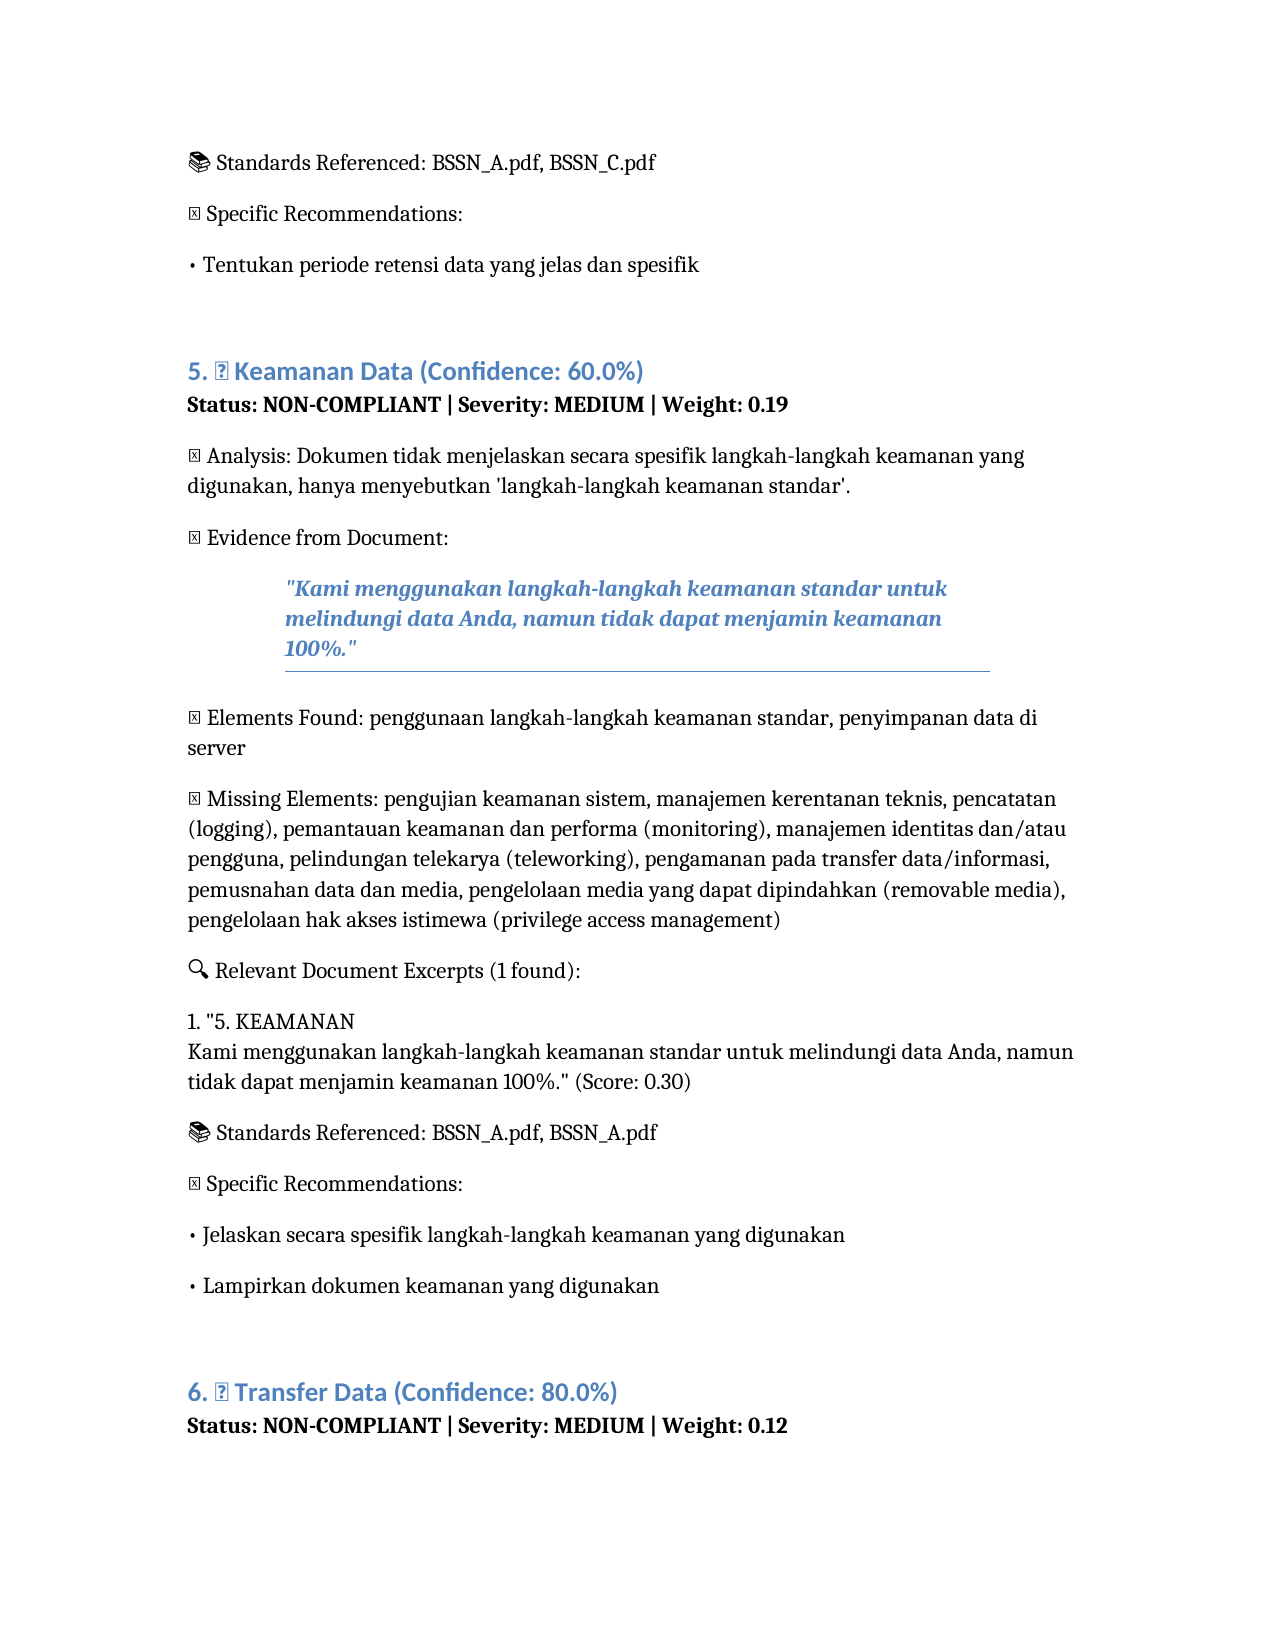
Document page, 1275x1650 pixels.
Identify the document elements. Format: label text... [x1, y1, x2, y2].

text • Tentukan periode retensi data yang jelas dan spesifik [187, 252, 1087, 278]
text ❌ Missing Elements: pengujian keamanan sistem, manajemen kerentanan teknis, pencatatan (logging), pemantauan keamanan dan performa (monitoring), manajemen identitas dan/atau pengguna, pelindungan telekarya (teleworking), pengamanan pada transfer data/informasi, pemusnahan data dan media, pengelolaan media yang dapat dipindahkan (removable media), pengelolaan hak akses istimewa (privilege access management) [187, 786, 1087, 933]
text Status: NON-COMPLIANT | Severity: MEDIUM | Weight: 0.19 [187, 392, 1087, 418]
subtitle 6. ❌ Transfer Data (Confidence: 80.0%) [187, 1375, 1087, 1408]
text 🔍 Relevant Document Excerpts (1 found): [187, 958, 1087, 984]
text • Jelaskan secara spesifik langkah-langkah keamanan yang digunakan [187, 1222, 1087, 1249]
text 💡 Specific Recommendations: [187, 1171, 1087, 1198]
subtitle 5. ❌ Keamanan Data (Confidence: 60.0%) [187, 354, 1087, 387]
text 📚 Standards Referenced: BSSN_A.pdf, BSSN_C.pdf [187, 150, 1087, 176]
text 📝 Analysis: Dokumen tidak menjelaskan secara spesifik langkah-langkah keamanan yang digunakan, hanya menyebutkan 'langkah-langkah keamanan standar'. [187, 443, 1087, 500]
text 1. "5. KEAMANAN Kami menggunakan langkah-langkah keamanan standar untuk melindungi data Anda, namun tidak dapat menjamin keamanan 100%." (Score: 0.30) [187, 1009, 1087, 1096]
text 📄 Evidence from Document: [187, 524, 1087, 551]
text "Kami menggunakan langkah-langkah keamanan standar untuk melindungi data Anda, namun tidak dapat menjamin keamanan 100%." [285, 575, 990, 671]
text 📚 Standards Referenced: BSSN_A.pdf, BSSN_A.pdf [187, 1120, 1087, 1147]
text Status: NON-COMPLIANT | Severity: MEDIUM | Weight: 0.12 [187, 1413, 1087, 1440]
text ✅ Elements Found: penggunaan langkah-langkah keamanan standar, penyimpanan data di server [187, 704, 1087, 761]
text 💡 Specific Recommendations: [187, 201, 1087, 227]
text • Lampirkan dokumen keamanan yang digunakan [187, 1273, 1087, 1300]
